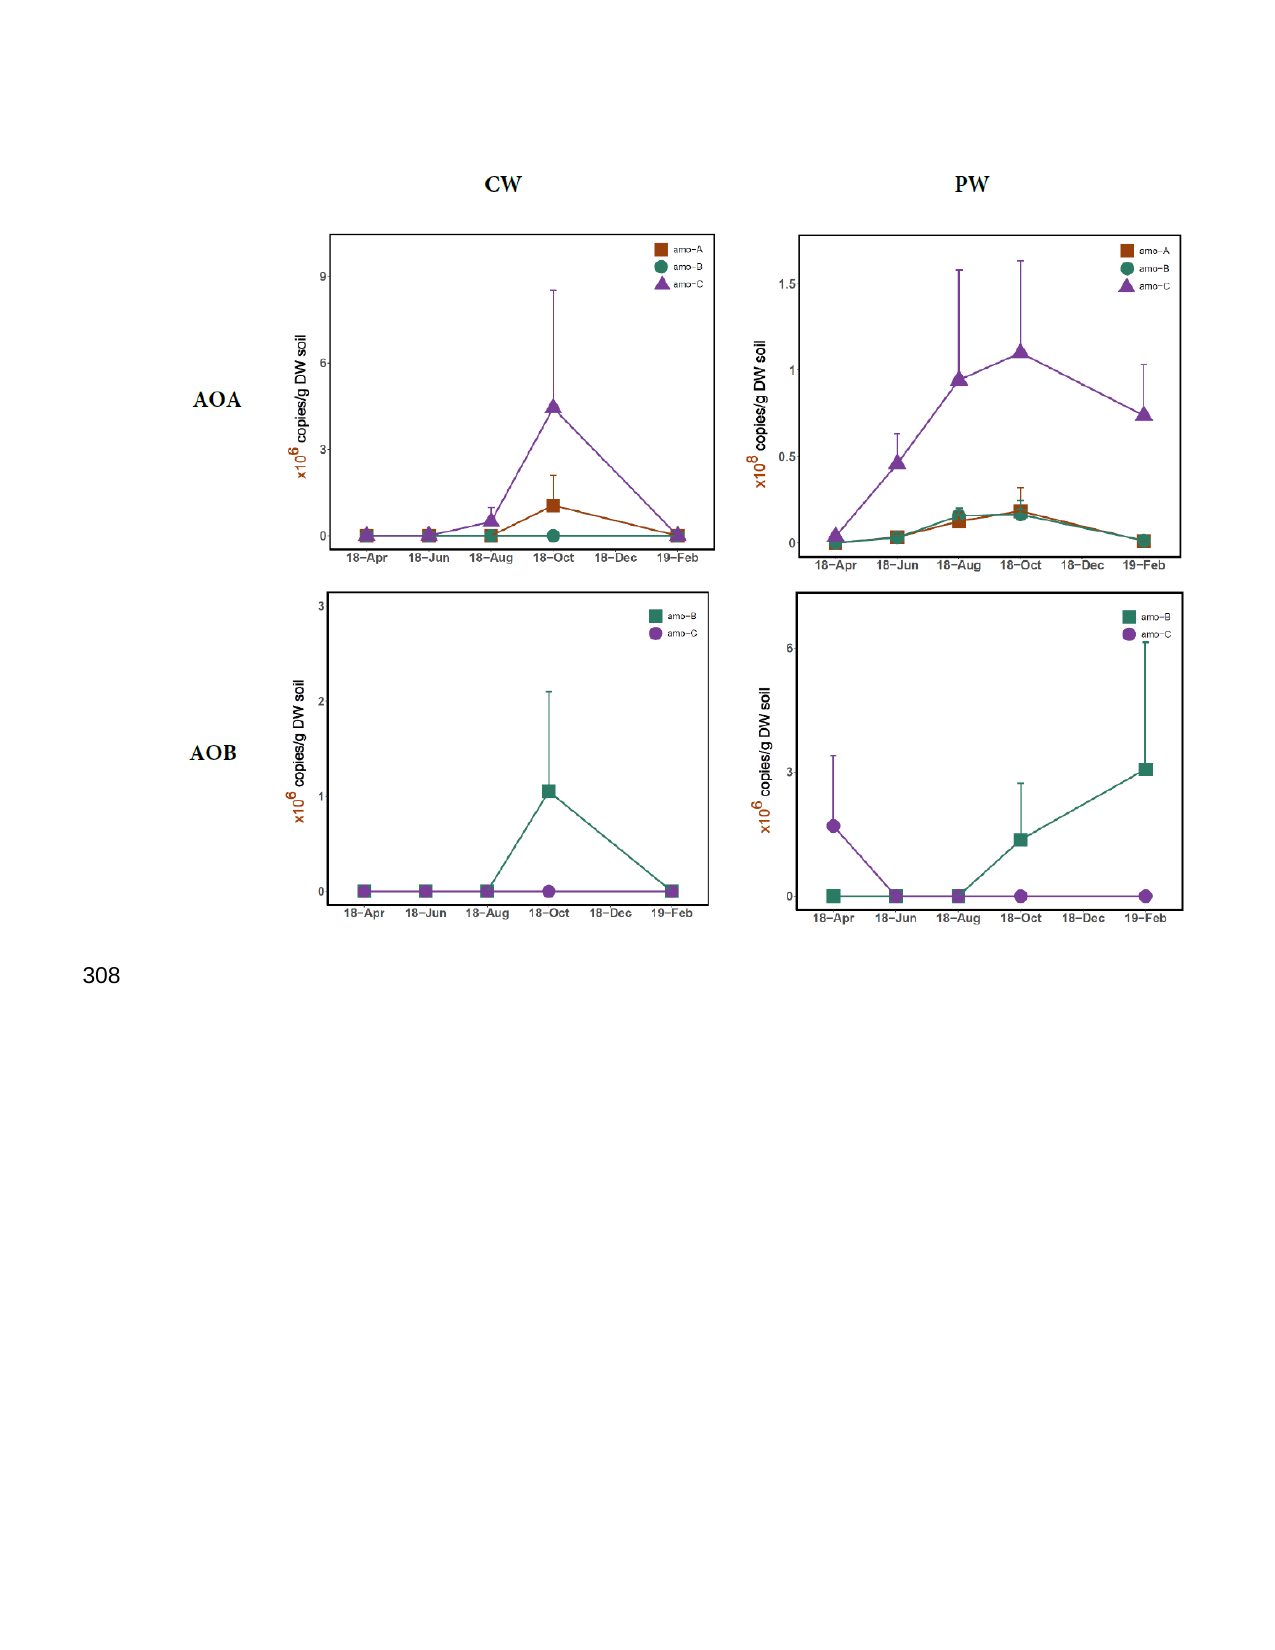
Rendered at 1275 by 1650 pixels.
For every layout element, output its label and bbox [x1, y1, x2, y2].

picture [150, 150, 1229, 984]
